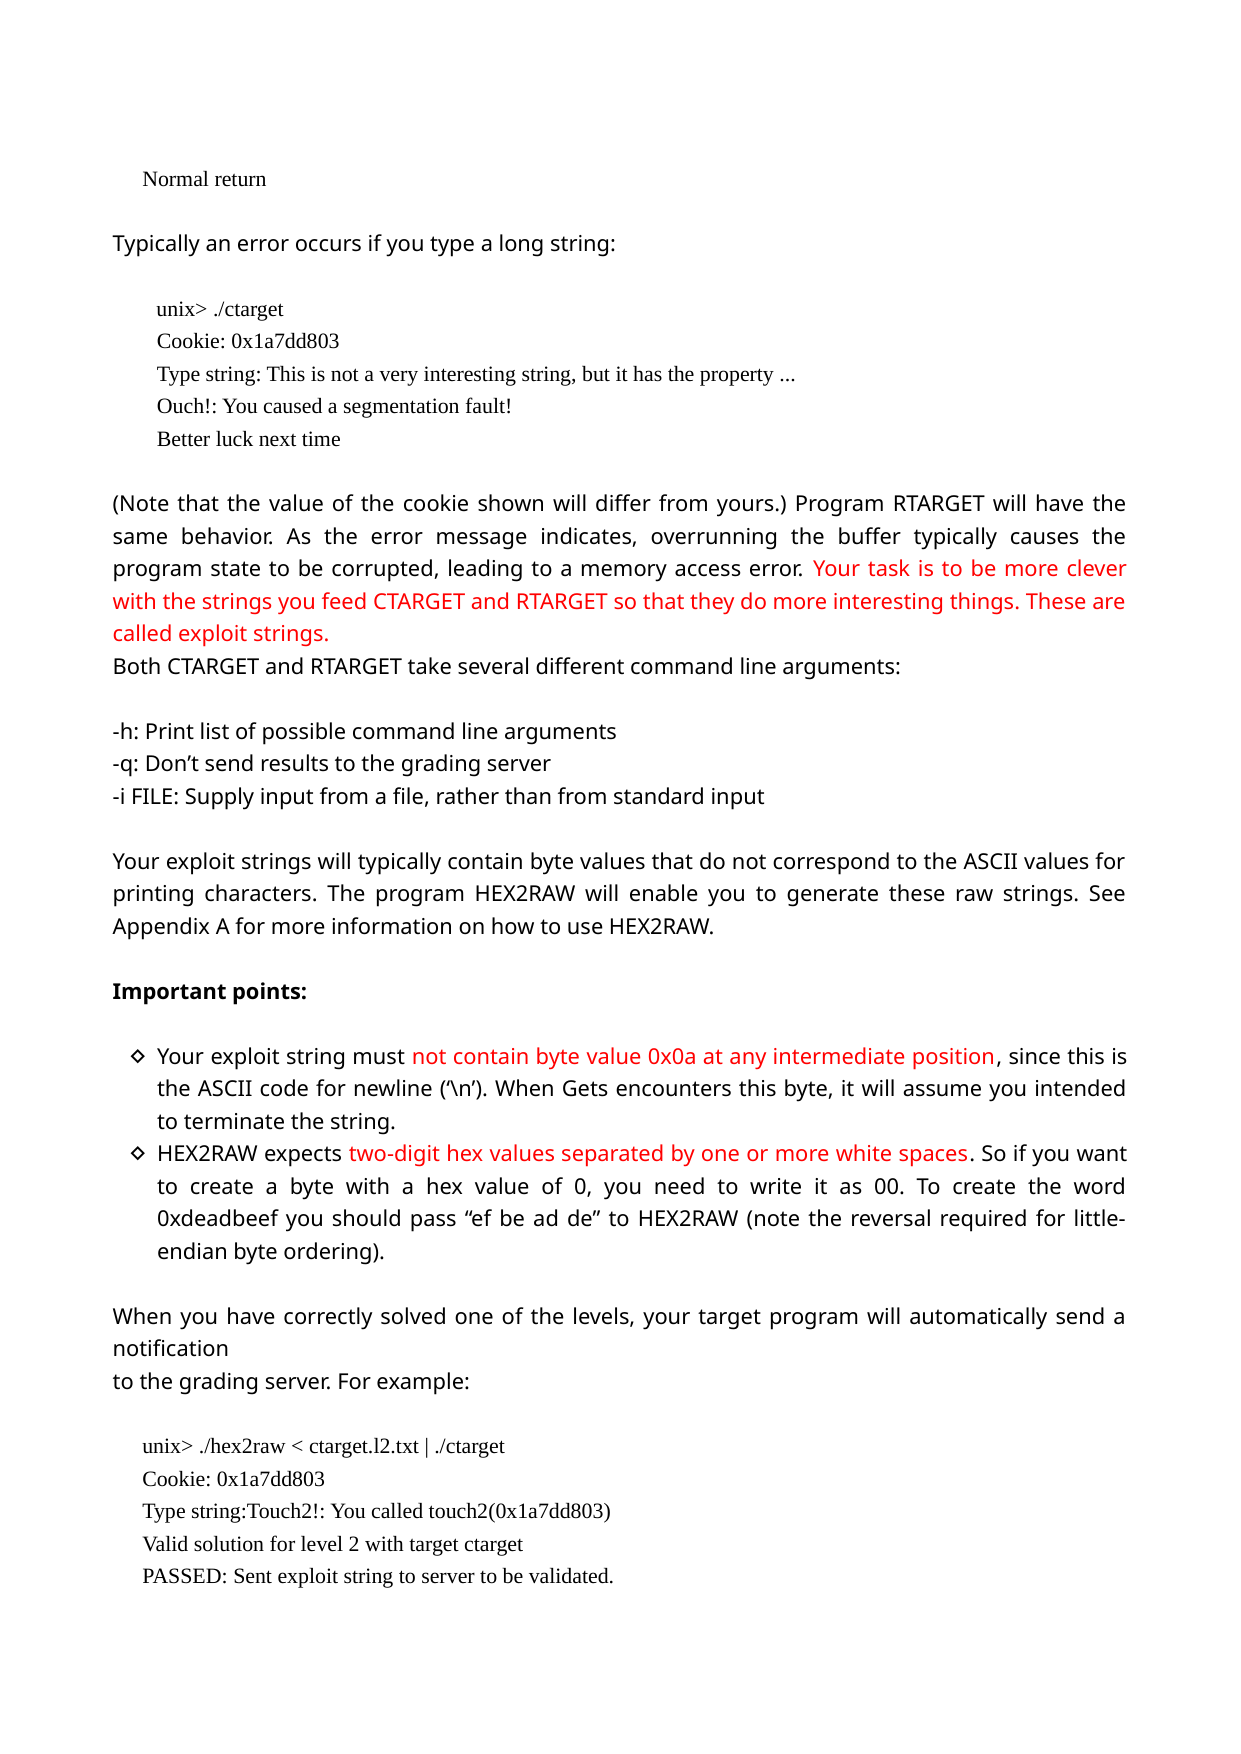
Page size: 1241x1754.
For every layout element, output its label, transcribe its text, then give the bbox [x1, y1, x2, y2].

text -q: Don’t send results to the grading server [112, 747, 1128, 779]
text Valid solution for level 2 with target ctarget [142, 1527, 1128, 1559]
text unix> ./ctarget [112, 292, 1128, 324]
text Type string: This is not a very interesting string, but it has the property ... [157, 357, 1128, 389]
text Type string:Touch2!: You called touch2(0x1a7dd803) [142, 1494, 1128, 1527]
text PASSED: Sent exploit string to server to be validated. [142, 1559, 1128, 1592]
text Better luck next time [157, 422, 1128, 454]
text Typically an error occurs if you type a long string: [112, 227, 1128, 259]
text -i FILE: Supply input from a file, rather than from standard input [112, 779, 1128, 812]
text Ouch!: You caused a segmentation fault! [157, 389, 1128, 422]
text Cookie: 0x1a7dd803 [142, 1462, 1128, 1494]
text When you have correctly solved one of the levels, your target program will automatically send a notification [112, 1299, 1128, 1364]
list Your exploit string must not contain byte value 0x0a at any intermediate position, since this is the ASCII code for newline (‘\n’). When Gets encounters this byte, it will assume you intended to terminate the string. [128, 1039, 1128, 1137]
text Important points: [112, 974, 1128, 1007]
text (Note that the value of the cookie shown will differ from yours.) Program RTARGET will have the same behavior. As the error message indicates, overrunning the buffer typically causes the program state to be corrupted, leading to a memory access error. Your task is to be more clever with the strings you feed CTARGET and RTARGET so that they do more interesting things. These are called exploit strings. [112, 487, 1128, 649]
text Cookie: 0x1a7dd803 [157, 324, 1128, 357]
text Your exploit strings will typically contain byte values that do not correspond to the ASCII values for printing characters. The program HEX2RAW will enable you to generate these raw strings. See Appendix A for more information on how to use HEX2RAW. [112, 844, 1128, 942]
text unix> ./hex2raw < ctarget.l2.txt | ./ctarget [142, 1429, 1128, 1462]
list HEX2RAW expects two-digit hex values separated by one or more white spaces. So if you want to create a byte with a hex value of 0, you need to write it as 00. To create the word 0xdeadbeef you should pass “ef be ad de” to HEX2RAW (note the reversal required for little-endian byte ordering). [128, 1137, 1128, 1267]
text Both CTARGET and RTARGET take several different command line arguments: [112, 649, 1128, 682]
text to the grading server. For example: [112, 1364, 1128, 1397]
text Normal return [142, 162, 1128, 194]
text -h: Print list of possible command line arguments [112, 714, 1128, 747]
